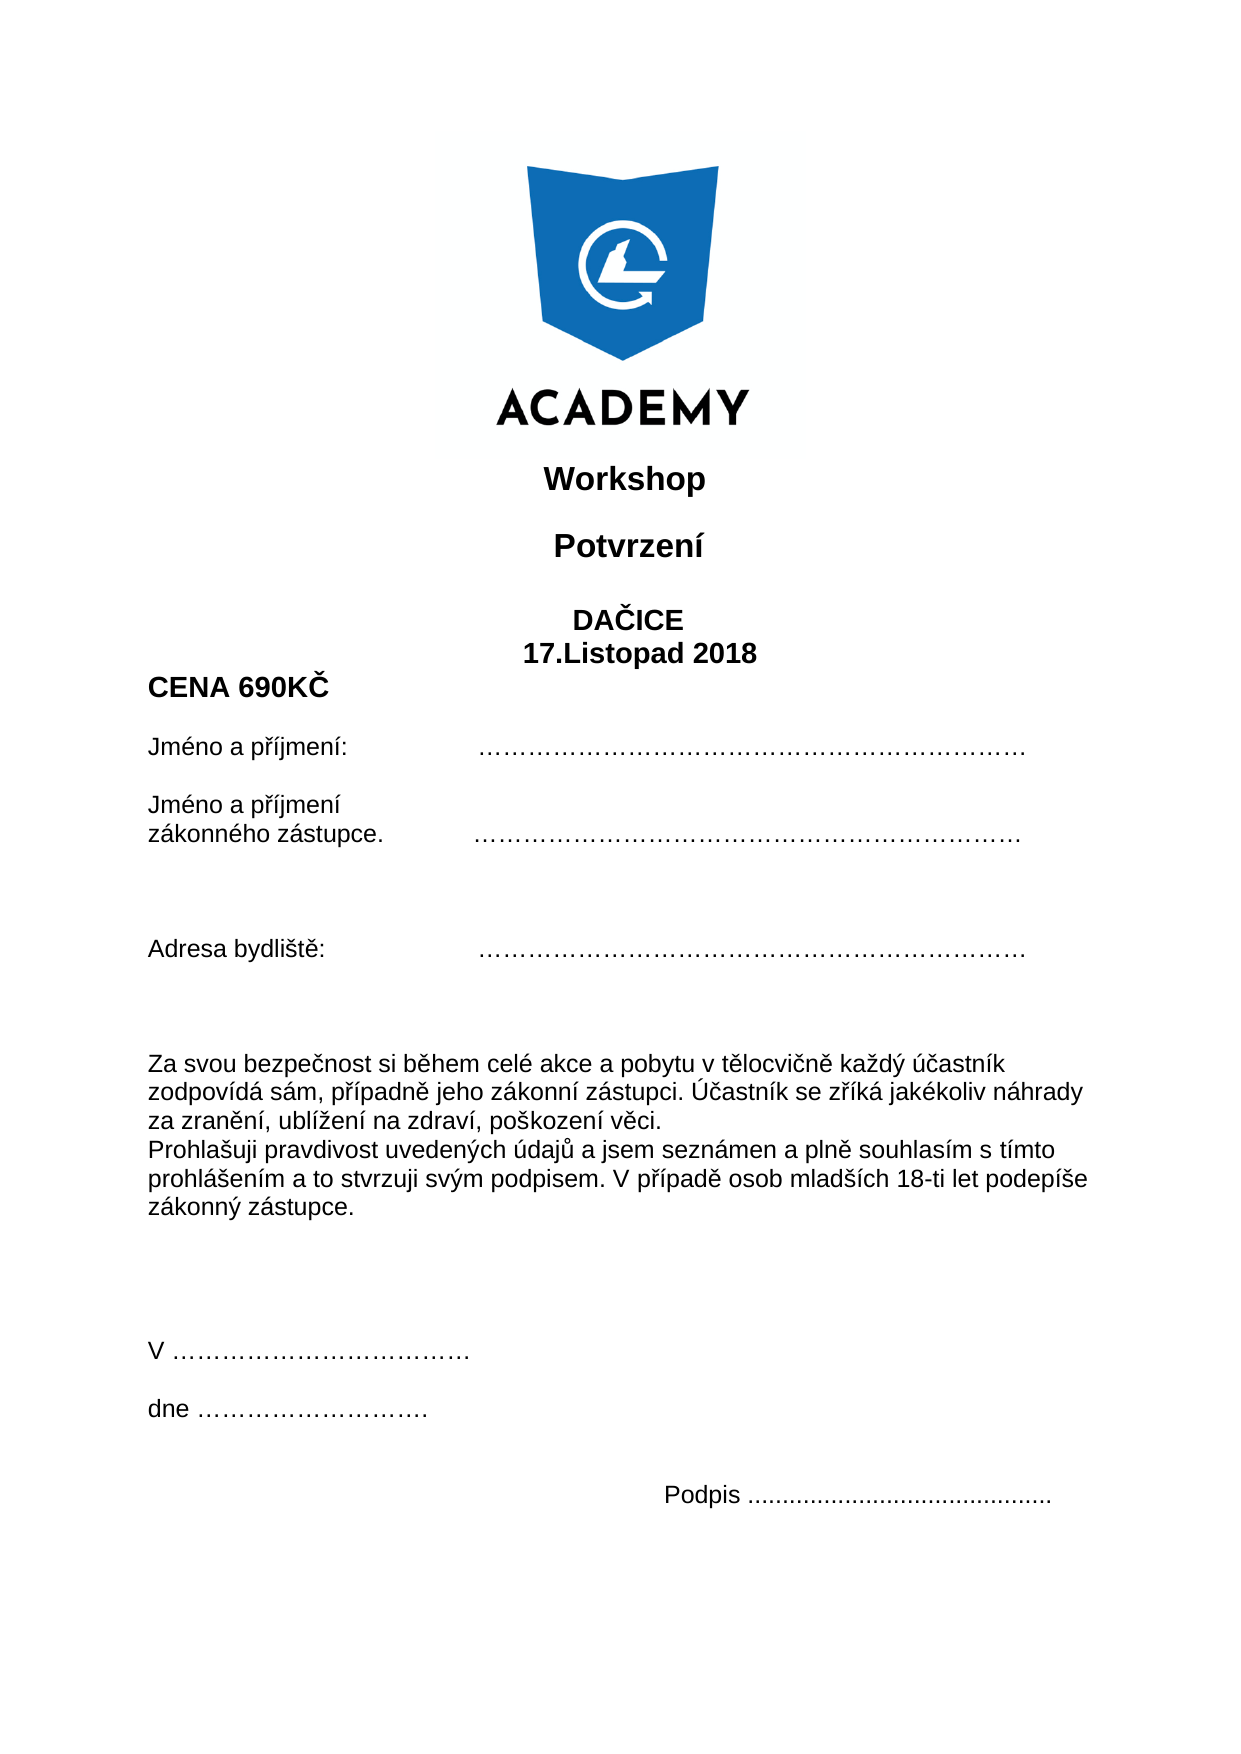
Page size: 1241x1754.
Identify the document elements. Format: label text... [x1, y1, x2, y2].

text Za svou bezpečnost si během celé akce a pobytu v tělocvičně každý účastník zodpovídá sám, případně jeho zákonní zástupci. Účastník se zříká jakékoliv náhrady za zranění, ublížení na zdraví, poškození věci. [148, 1049, 1093, 1135]
text Adresa bydliště: ………………………………………………………… [148, 934, 1093, 962]
text Potvrzení [369, 526, 1093, 564]
text Podpis ............................................ [590, 1480, 1093, 1509]
picture [435, 131, 805, 459]
text Workshop [369, 459, 1093, 497]
text V ……………………………… [148, 1336, 1093, 1365]
text dne ………………………. [148, 1394, 1093, 1422]
text Jméno a příjmení [148, 790, 1093, 819]
text Jméno a příjmení: ………………………………………………………… [148, 732, 1093, 761]
text DAČICE 17.Listopad 2018 [369, 603, 1093, 670]
text zákonného zástupce. ………………………………………………………… [148, 819, 1093, 847]
text CENA 690KČ [148, 670, 1093, 704]
text Prohlašuji pravdivost uvedených údajů a jsem seznámen a plně souhlasím s tímto prohlášením a to stvrzuji svým podpisem. V případě osob mladších 18-ti let podepíše zákonný zástupce. [148, 1135, 1093, 1221]
